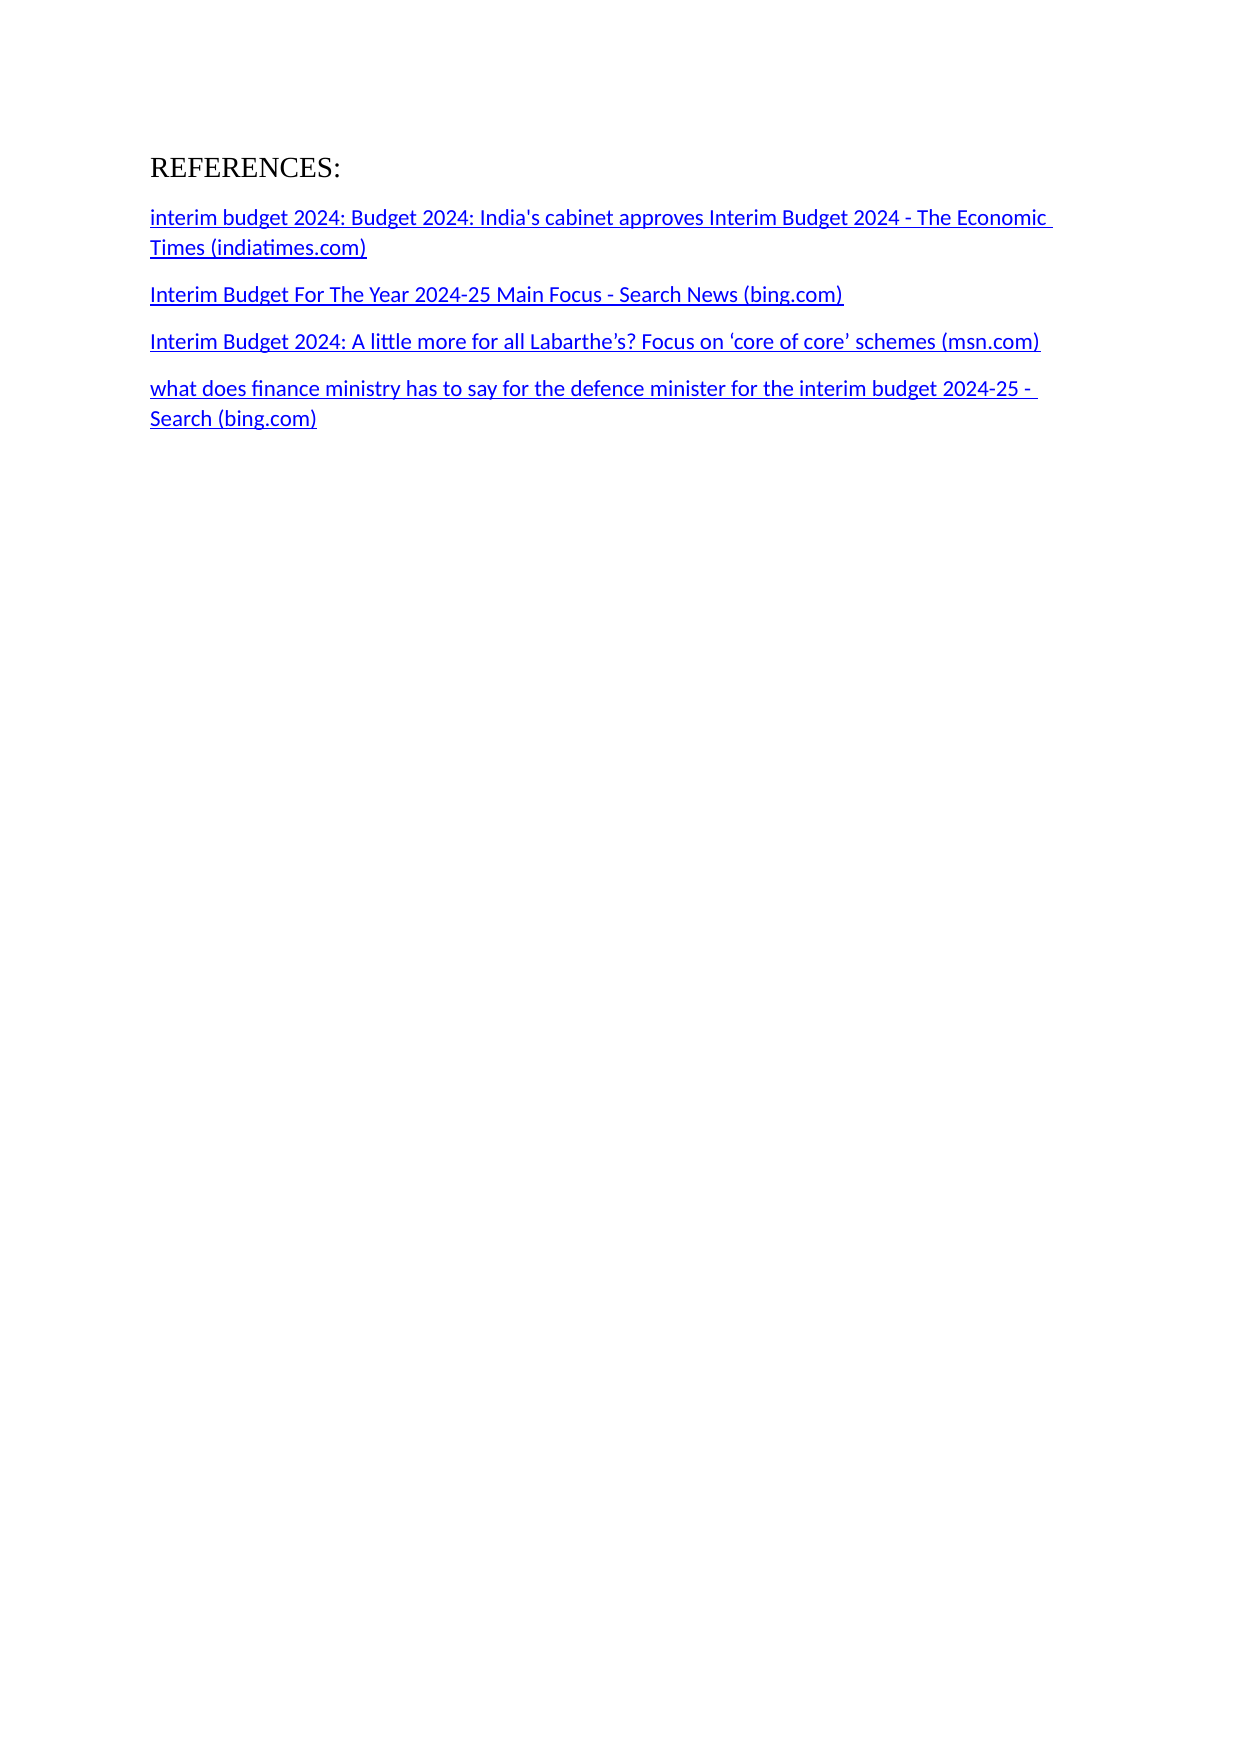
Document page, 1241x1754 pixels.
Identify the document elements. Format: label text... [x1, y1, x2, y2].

text interim budget 2024: Budget 2024: India's cabinet approves Interim Budget 2024 - The Economic Times (indiatimes.com) [150, 203, 1090, 261]
text REFERENCES: [150, 150, 1090, 183]
text Interim Budget For The Year 2024-25 Main Focus - Search News (bing.com) [150, 280, 1090, 308]
text Interim Budget 2024: A little more for all Labarthe’s? Focus on ‘core of core’ schemes (msn.com) [150, 327, 1090, 355]
text what does finance ministry has to say for the defence minister for the interim budget 2024-25 - Search (bing.com) [150, 374, 1090, 432]
